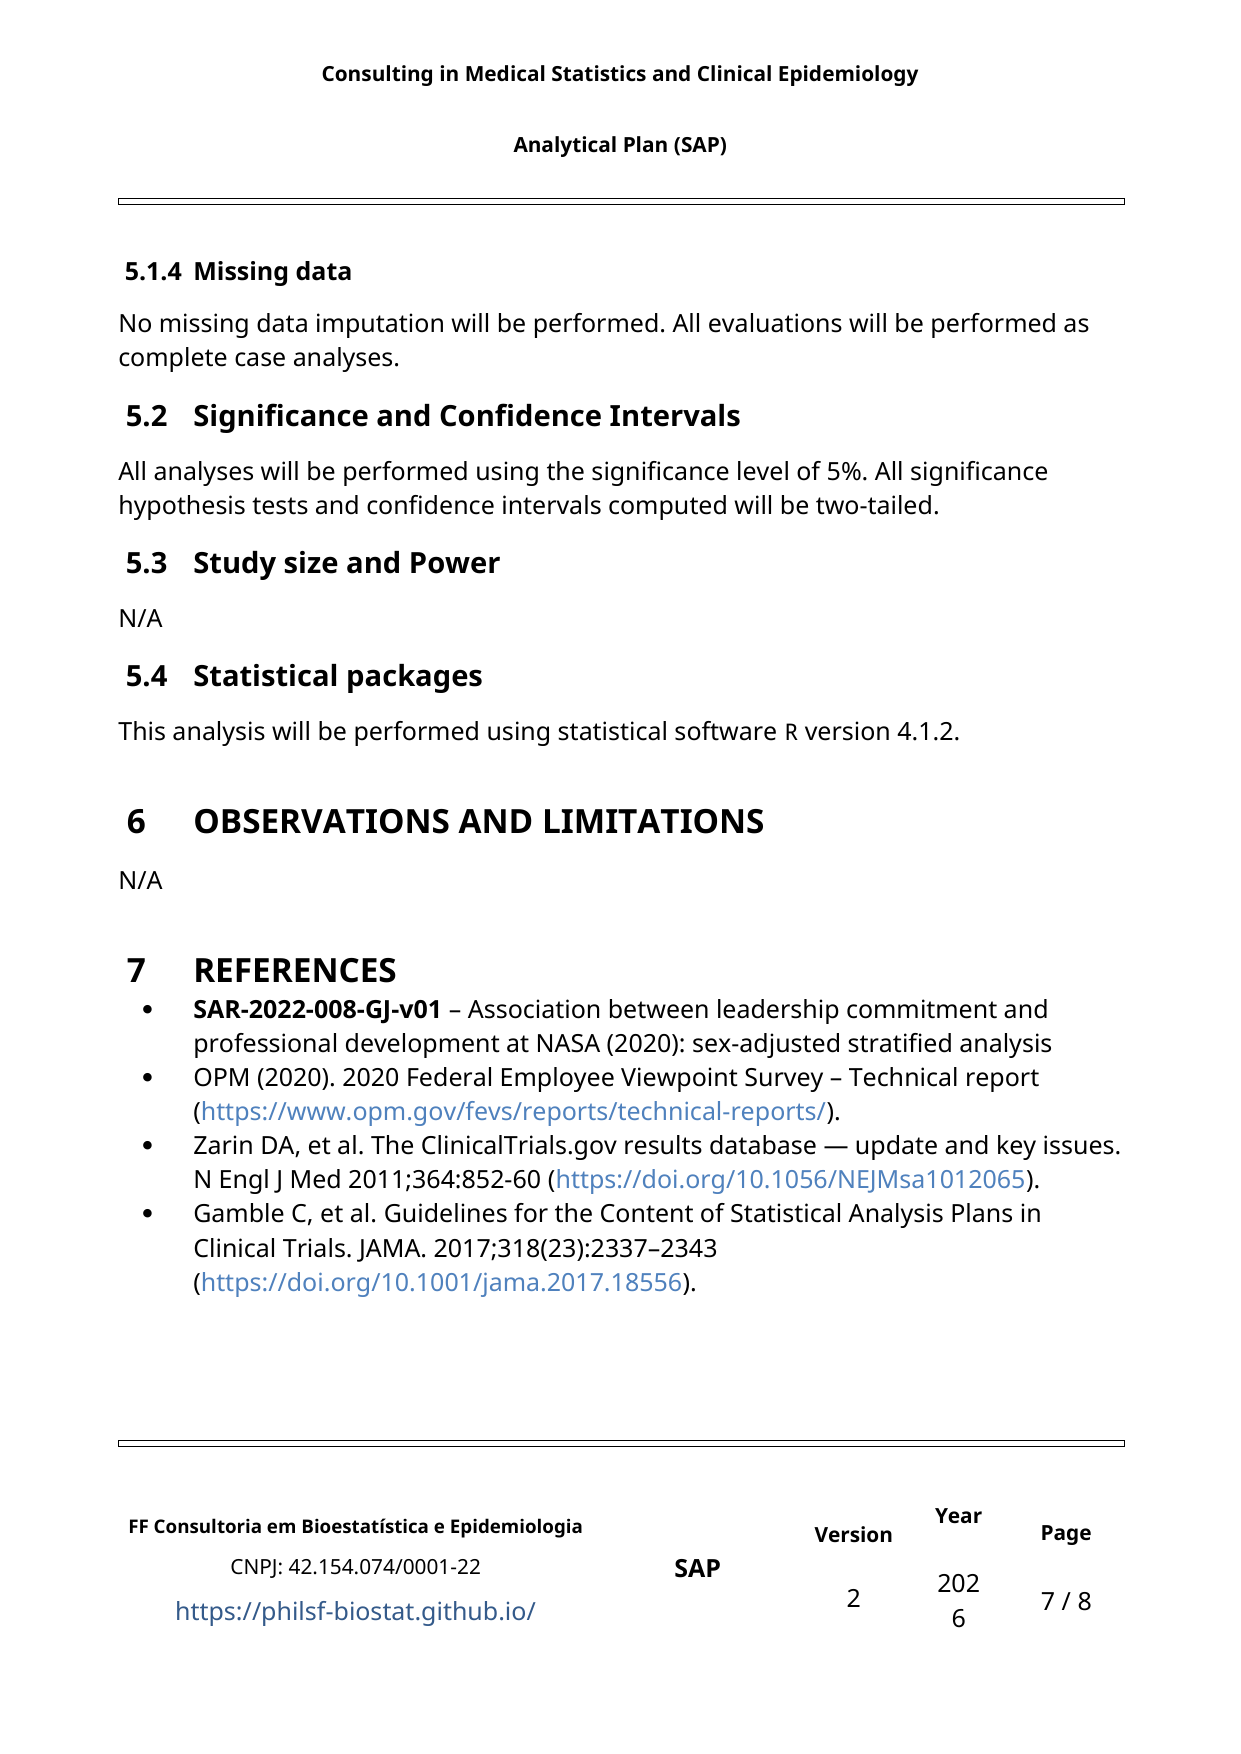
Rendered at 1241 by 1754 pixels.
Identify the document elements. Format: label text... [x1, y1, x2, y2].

subtitle Missing data [118, 253, 1122, 287]
text All analyses will be performed using the significance level of 5%. All significance hypothesis tests and confidence intervals computed will be two-tailed. [118, 453, 1122, 521]
subtitle Study size and Power [118, 542, 1122, 582]
list OPM (2020). 2020 Federal Employee Viewpoint Survey – Technical report (https://www.opm.gov/fevs/reports/technical-reports/). [143, 1060, 1122, 1128]
subtitle Statistical packages [118, 656, 1122, 695]
text This analysis will be performed using statistical software R version 4.1.2. [118, 714, 1122, 748]
subtitle Observations and limitations [118, 798, 1122, 843]
subtitle References [118, 946, 1122, 992]
text N/A [118, 601, 1122, 635]
subtitle Significance and Confidence Intervals [118, 395, 1122, 434]
text No missing data imputation will be performed. All evaluations will be performed as complete case analyses. [118, 306, 1122, 374]
list Zarin DA, et al. The ClinicalTrials.gov results database — update and key issues. N Engl J Med 2011;364:852-60 (https://doi.org/10.1056/NEJMsa1012065). [143, 1128, 1122, 1196]
text N/A [118, 862, 1122, 896]
list SAR-2022-008-GJ-v01 – Association between leadership commitment and professional development at NASA (2020): sex-adjusted stratified analysis [143, 992, 1122, 1060]
